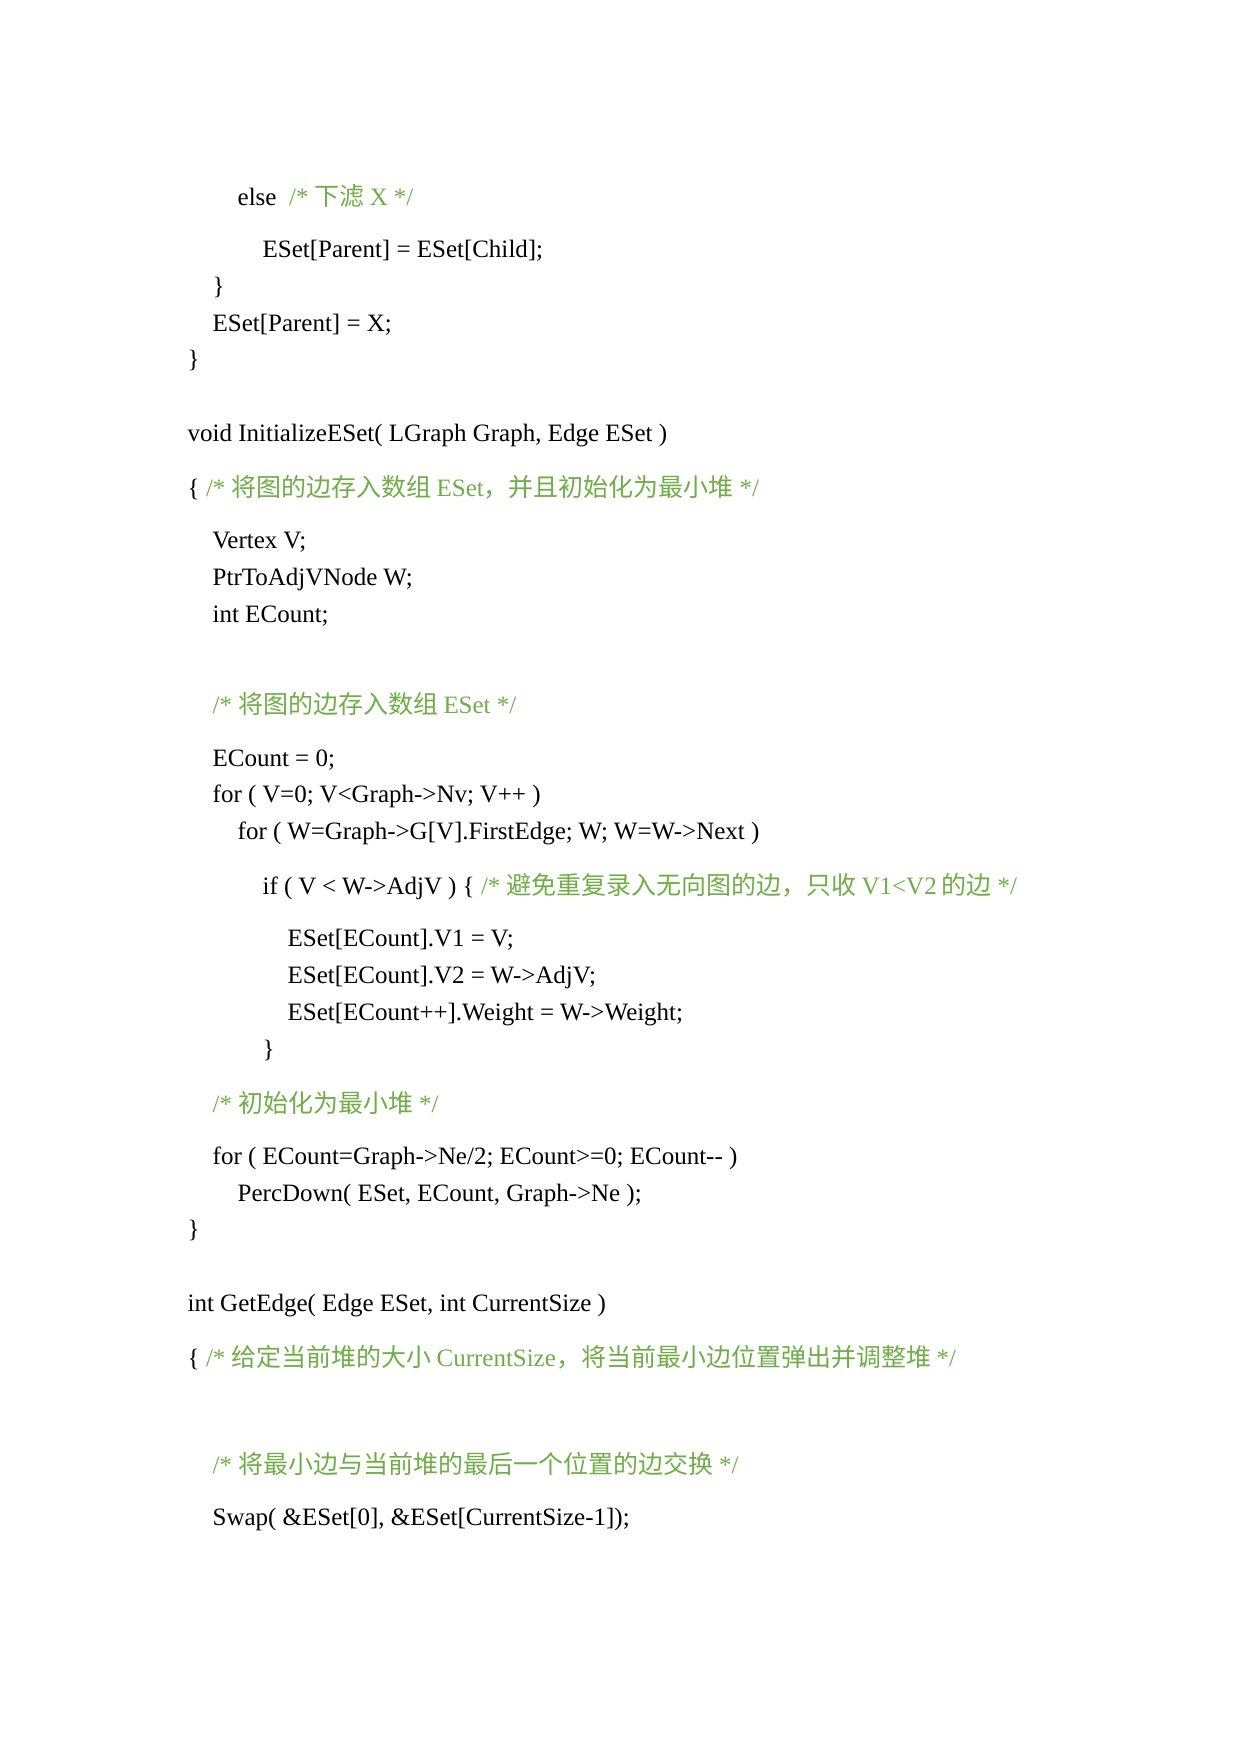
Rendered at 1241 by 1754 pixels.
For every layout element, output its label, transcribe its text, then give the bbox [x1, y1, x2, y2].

text PtrToAdjVNode W; [187, 560, 1053, 593]
text ESet[Parent] = X; [187, 306, 1053, 338]
text Vertex V; [187, 523, 1053, 556]
text int ECount; [187, 597, 1053, 629]
text ESet[Parent] = ESet[Child]; [187, 232, 1053, 265]
text { /* 给定当前堆的大小CurrentSize，将当前最小边位置弹出并调整堆 */ [187, 1323, 1053, 1388]
text if ( V < W->AdjV ) { /* 避免重复录入无向图的边，只收V1<V2的边 */ [187, 851, 1053, 916]
text /* 将图的边存入数组ESet */ [187, 671, 1053, 736]
text ECount = 0; [187, 741, 1053, 773]
text PercDown( ESet, ECount, Graph->Ne ); [187, 1176, 1053, 1208]
text else /* 下滤X */ [187, 162, 1053, 227]
text } [187, 269, 1053, 302]
text } [187, 1213, 1053, 1245]
text for ( ECount=Graph->Ne/2; ECount>=0; ECount-- ) [187, 1139, 1053, 1172]
text } [187, 343, 1053, 375]
text { /* 将图的边存入数组ESet，并且初始化为最小堆 */ [187, 453, 1053, 518]
text Swap( &ESet[0], &ESet[CurrentSize-1]); [187, 1501, 1053, 1533]
text /* 将最小边与当前堆的最后一个位置的边交换 */ [187, 1430, 1053, 1495]
text for ( W=Graph->G[V].FirstEdge; W; W=W->Next ) [187, 814, 1053, 847]
text /* 初始化为最小堆 */ [187, 1069, 1053, 1134]
text void InitializeESet( LGraph Graph, Edge ESet ) [187, 416, 1053, 449]
text ESet[ECount].V2 = W->AdjV; [187, 958, 1053, 991]
text int GetEdge( Edge ESet, int CurrentSize ) [187, 1286, 1053, 1319]
text } [187, 1032, 1053, 1064]
text ESet[ECount++].Weight = W->Weight; [187, 995, 1053, 1028]
text ESet[ECount].V1 = V; [187, 922, 1053, 954]
text for ( V=0; V<Graph->Nv; V++ ) [187, 778, 1053, 810]
